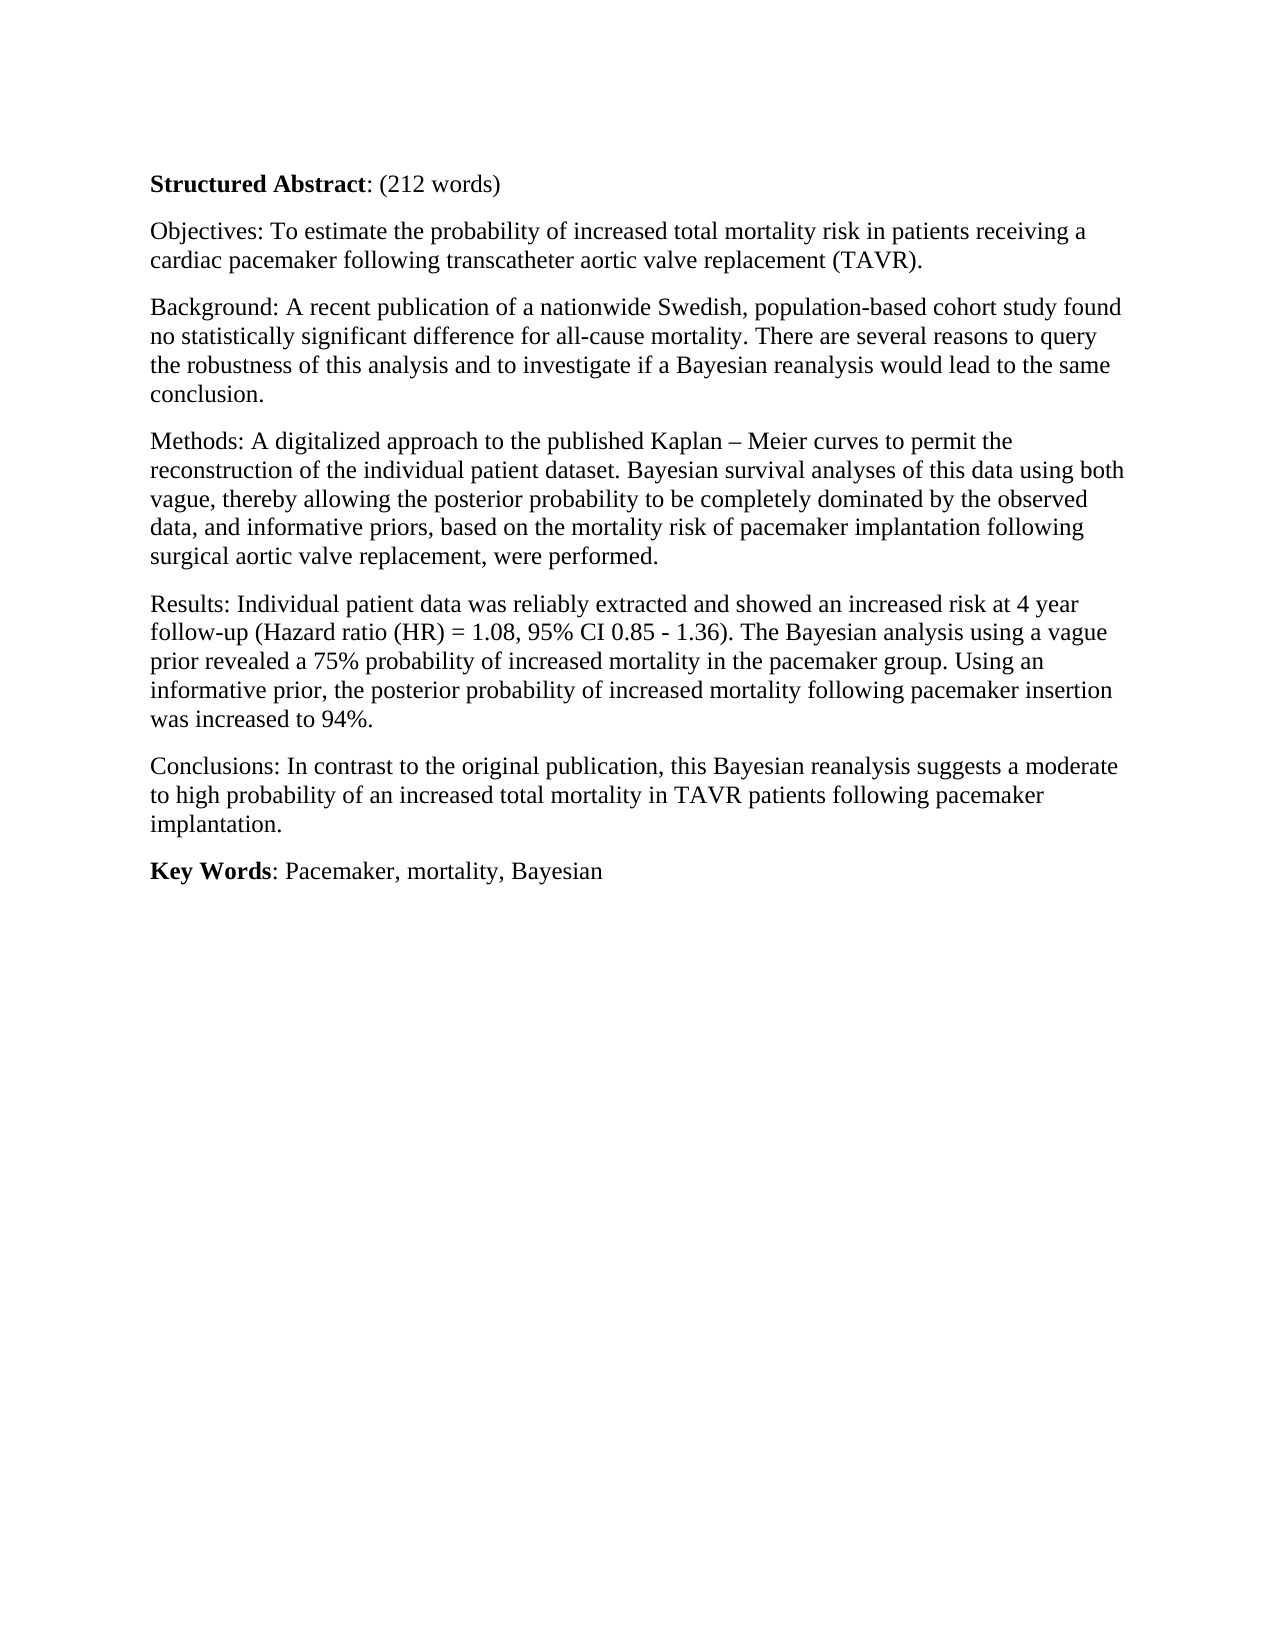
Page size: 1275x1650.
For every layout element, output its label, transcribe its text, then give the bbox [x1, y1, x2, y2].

text Objectives: To estimate the probability of increased total mortality risk in patients receiving a cardiac pacemaker following transcatheter aortic valve replacement (TAVR). [150, 216, 1125, 274]
text Results: Individual patient data was reliably extracted and showed an increased risk at 4 year follow-up (Hazard ratio (HR) = 1.08, 95% CI 0.85 - 1.36). The Bayesian analysis using a vague prior revealed a 75% probability of increased mortality in the pacemaker group. Using an informative prior, the posterior probability of increased mortality following pacemaker insertion was increased to 94%. [150, 589, 1125, 732]
text Key Words: Pacemaker, mortality, Bayesian [150, 856, 1125, 885]
text Structured Abstract: (212 words) [150, 169, 1125, 197]
text Background: A recent publication of a nationwide Swedish, population-based cohort study found no statistically significant difference for all-cause mortality. There are several reasons to query the robustness of this analysis and to investigate if a Bayesian reanalysis would lead to the same conclusion. [150, 292, 1125, 407]
text Conclusions: In contrast to the original publication, this Bayesian reanalysis suggests a moderate to high probability of an increased total mortality in TAVR patients following pacemaker implantation. [150, 751, 1125, 837]
text Methods: A digitalized approach to the published Kaplan – Meier curves to permit the reconstruction of the individual patient dataset. Bayesian survival analyses of this data using both vague, thereby allowing the posterior probability to be completely dominated by the observed data, and informative priors, based on the mortality risk of pacemaker implantation following surgical aortic valve replacement, were performed. [150, 426, 1125, 570]
